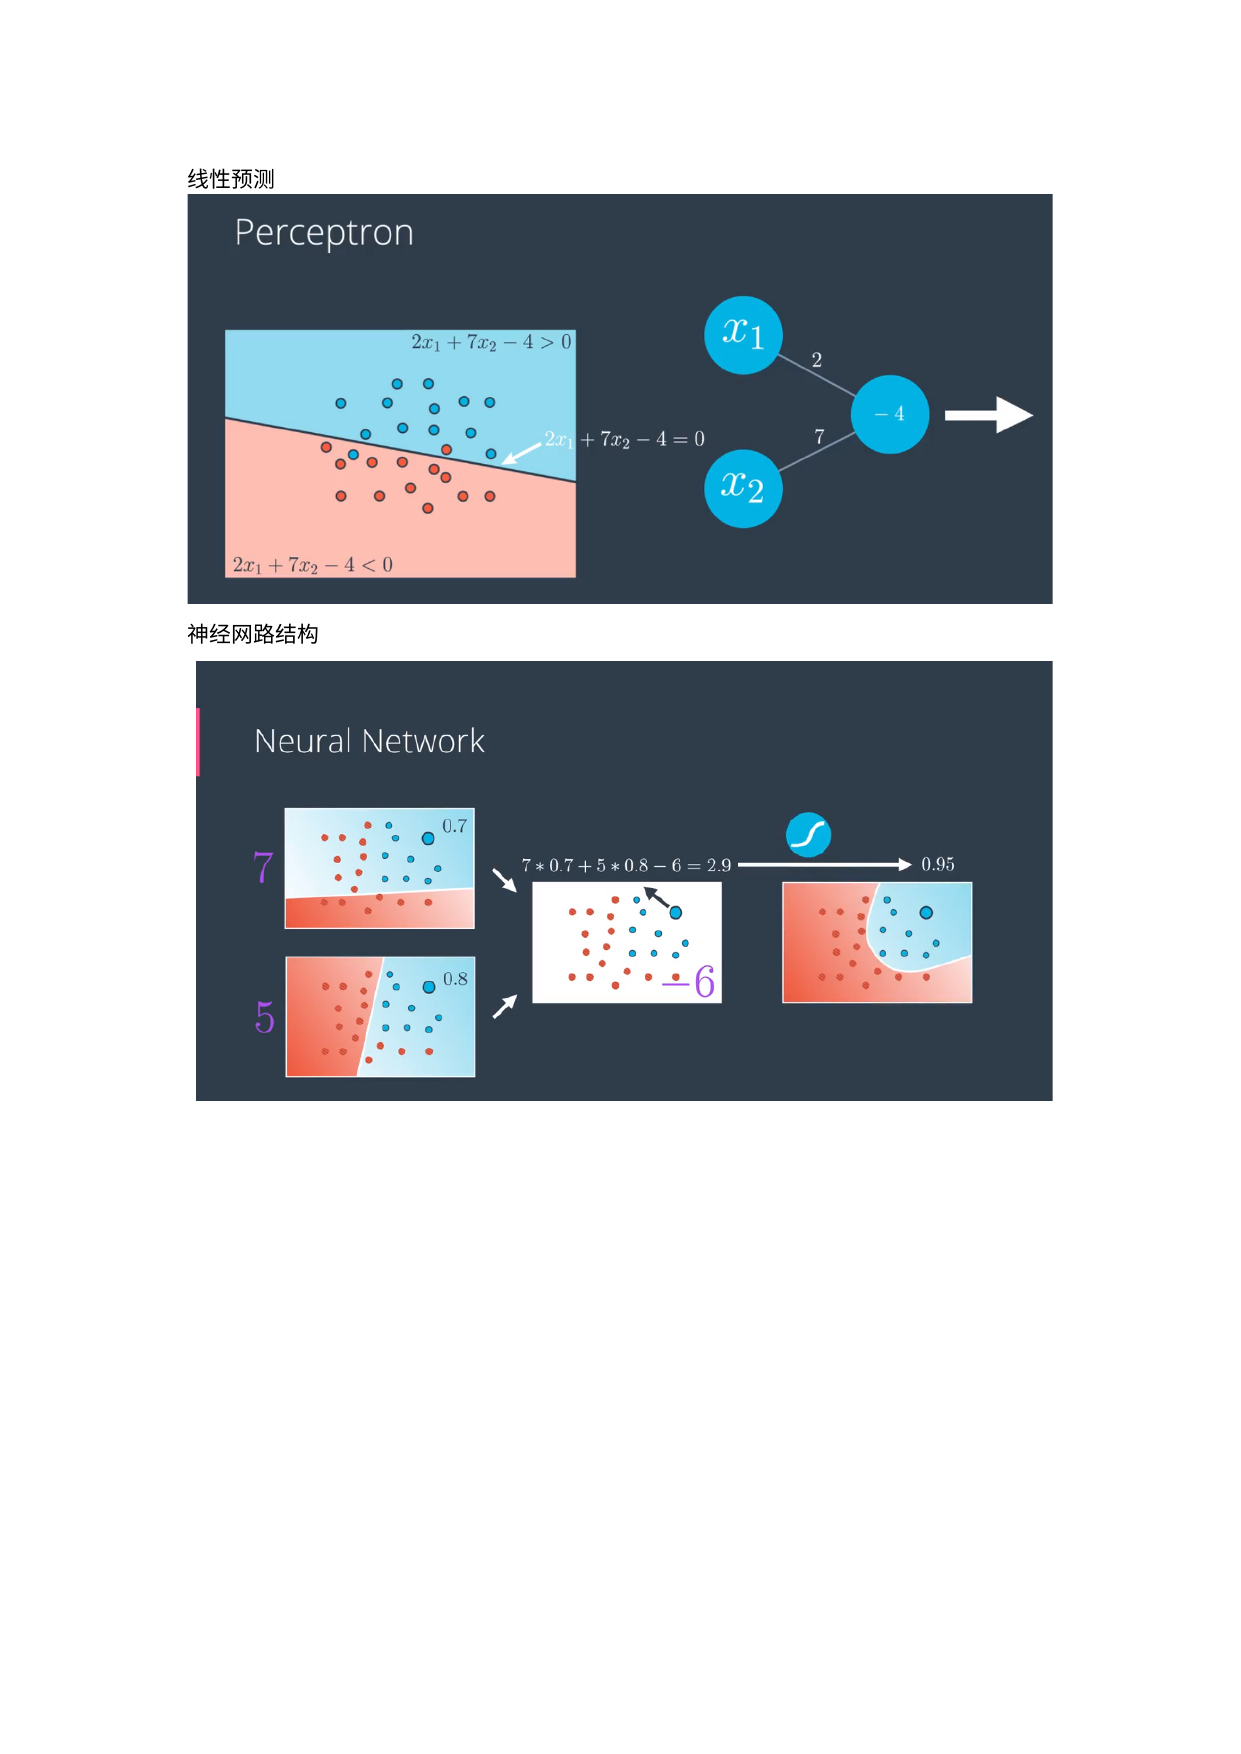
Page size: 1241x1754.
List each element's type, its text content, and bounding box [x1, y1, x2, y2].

picture [187, 194, 1053, 604]
text 线性预测 [187, 162, 1053, 194]
text 神经网路结构 [187, 617, 1053, 649]
picture [187, 649, 1053, 1101]
